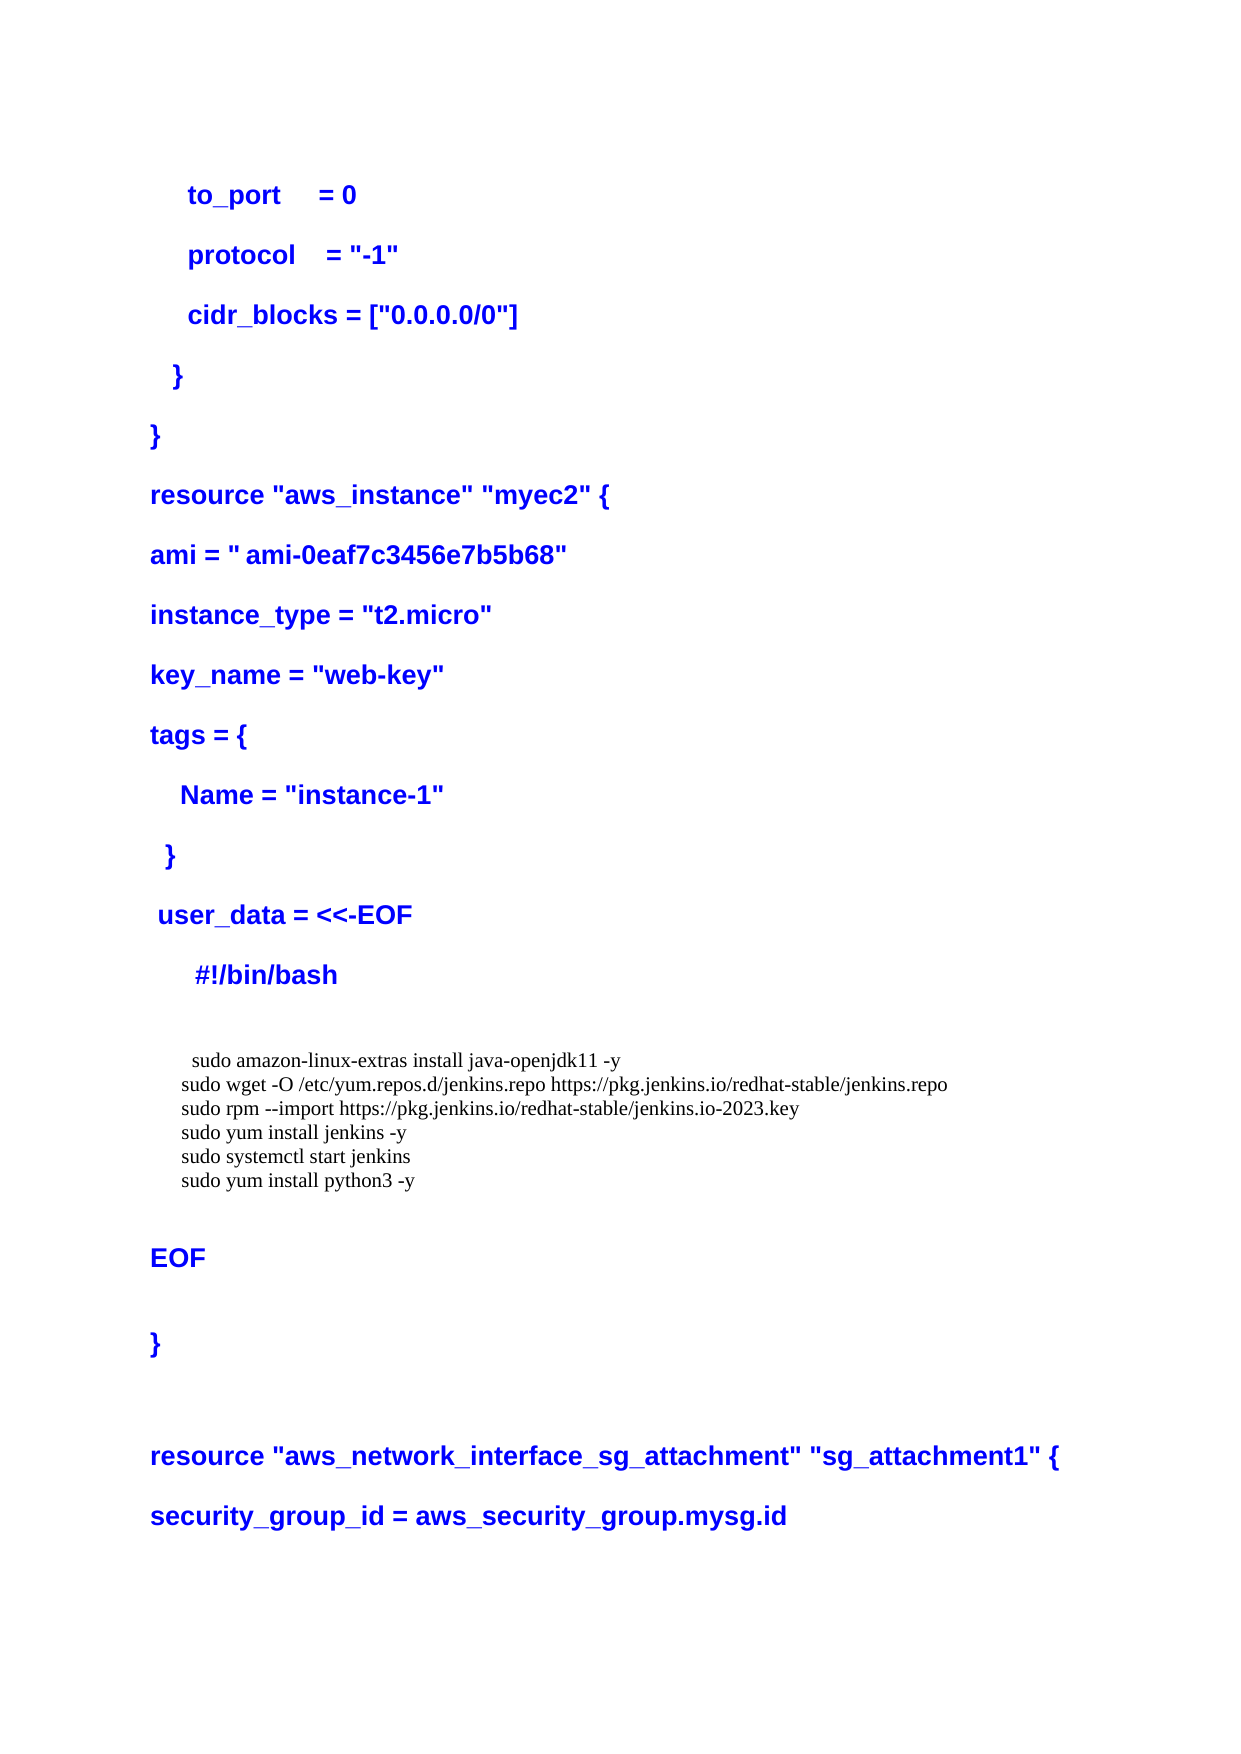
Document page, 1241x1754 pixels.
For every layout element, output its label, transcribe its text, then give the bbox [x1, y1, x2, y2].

text security_group_id = aws_security_group.mysg.id [150, 1500, 1090, 1531]
text sudo amazon-linux-extras install java-openjdk11 -y [150, 1047, 1090, 1072]
text user_data = <<-EOF [150, 899, 1090, 930]
text sudo yum install python3 -y [150, 1168, 1090, 1192]
text sudo wget -O /etc/yum.repos.d/jenkins.repo https://pkg.jenkins.io/redhat-stable/jenkins.repo [150, 1072, 1090, 1096]
text } [150, 839, 1090, 870]
text ami = " ami-0eaf7c3456e7b5b68" [150, 539, 1090, 570]
text } [150, 359, 1090, 390]
text #!/bin/bash [150, 959, 1090, 990]
text cidr_blocks = ["0.0.0.0/0"] [150, 299, 1090, 330]
text sudo systemctl start jenkins [150, 1144, 1090, 1168]
text sudo rpm --import https://pkg.jenkins.io/redhat-stable/jenkins.io-2023.key [150, 1096, 1090, 1120]
text EOF [150, 1242, 1090, 1273]
text key_name = "web-key" [150, 659, 1090, 690]
text to_port = 0 [150, 179, 1090, 210]
text } [150, 1327, 1090, 1358]
text instance_type = "t2.micro" [150, 599, 1090, 630]
text sudo yum install jenkins -y [150, 1120, 1090, 1144]
text resource "aws_instance" "myec2" { [150, 479, 1090, 510]
text protocol = "-1" [150, 239, 1090, 270]
text Name = "instance-1" [150, 779, 1090, 810]
text } [150, 419, 1090, 450]
text tags = { [150, 719, 1090, 750]
text resource "aws_network_interface_sg_attachment" "sg_attachment1" { [150, 1440, 1090, 1471]
